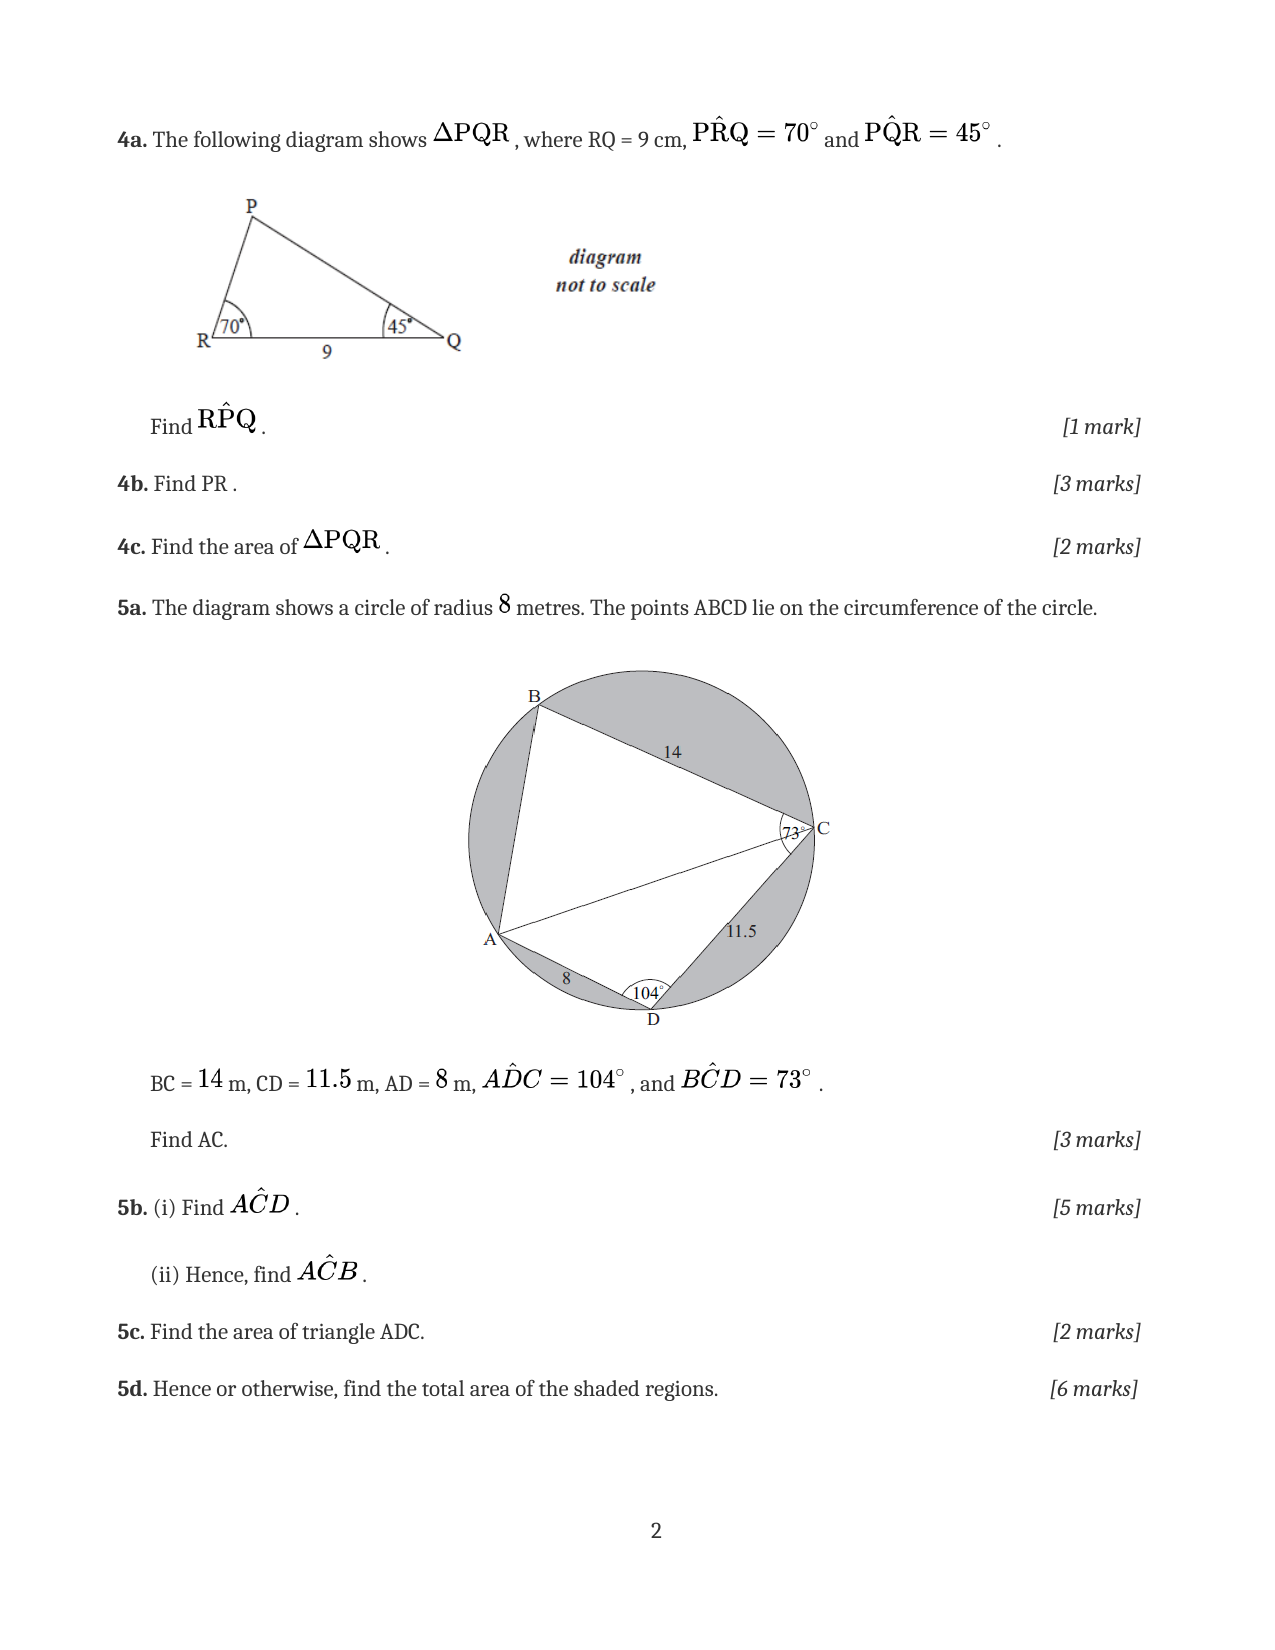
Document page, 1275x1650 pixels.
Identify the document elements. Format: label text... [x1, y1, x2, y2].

text 5d. Hence or otherwise, find the total area of the shaded regions. [6 marks] [112, 1376, 1162, 1402]
picture [197, 398, 257, 435]
text 5a. The diagram shows a circle of radius metres. The points ABCD lie on the circumference of the circle. [112, 591, 1162, 621]
text 5c. Find the area of triangle ADC. [2 marks] [112, 1319, 1162, 1346]
text 5b. (i) Find . [5 marks] [112, 1184, 1162, 1221]
picture [432, 120, 510, 148]
picture [302, 527, 380, 555]
text (ii) Hence, find . [150, 1252, 1162, 1289]
picture [150, 184, 694, 369]
picture [438, 652, 874, 1030]
text Find AC. [3 marks] [150, 1127, 1162, 1154]
text 4c. Find the area of . [2 marks] [112, 527, 1162, 560]
picture [229, 1184, 290, 1216]
picture [864, 112, 992, 148]
text Find . [1 mark] [150, 399, 1162, 440]
picture [498, 590, 511, 616]
picture [692, 112, 820, 148]
picture [435, 1066, 448, 1091]
picture [296, 1251, 358, 1283]
picture [305, 1066, 352, 1091]
text 4b. Find PR . [3 marks] [112, 471, 1162, 497]
picture [680, 1059, 814, 1091]
picture [197, 1066, 223, 1091]
picture [481, 1059, 625, 1091]
